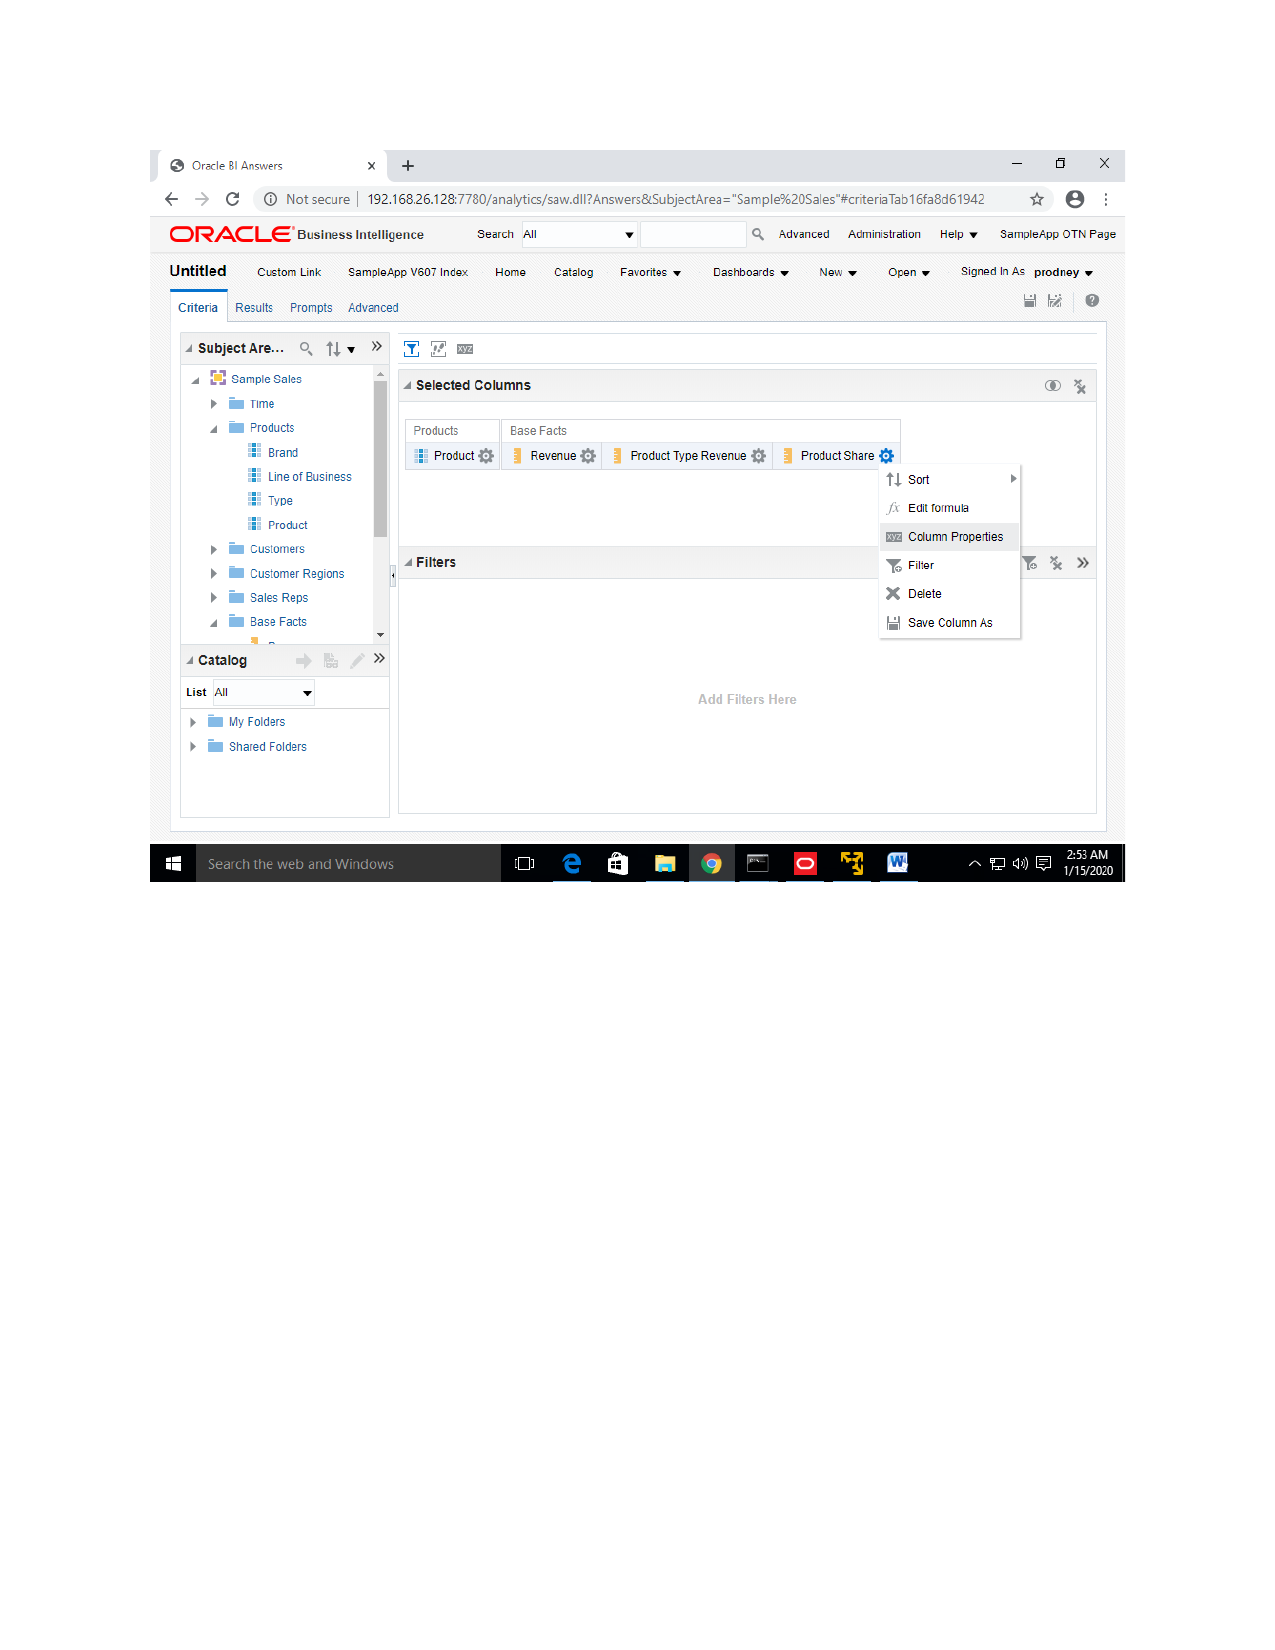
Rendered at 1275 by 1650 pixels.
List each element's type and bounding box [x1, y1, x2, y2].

picture [150, 150, 1125, 882]
